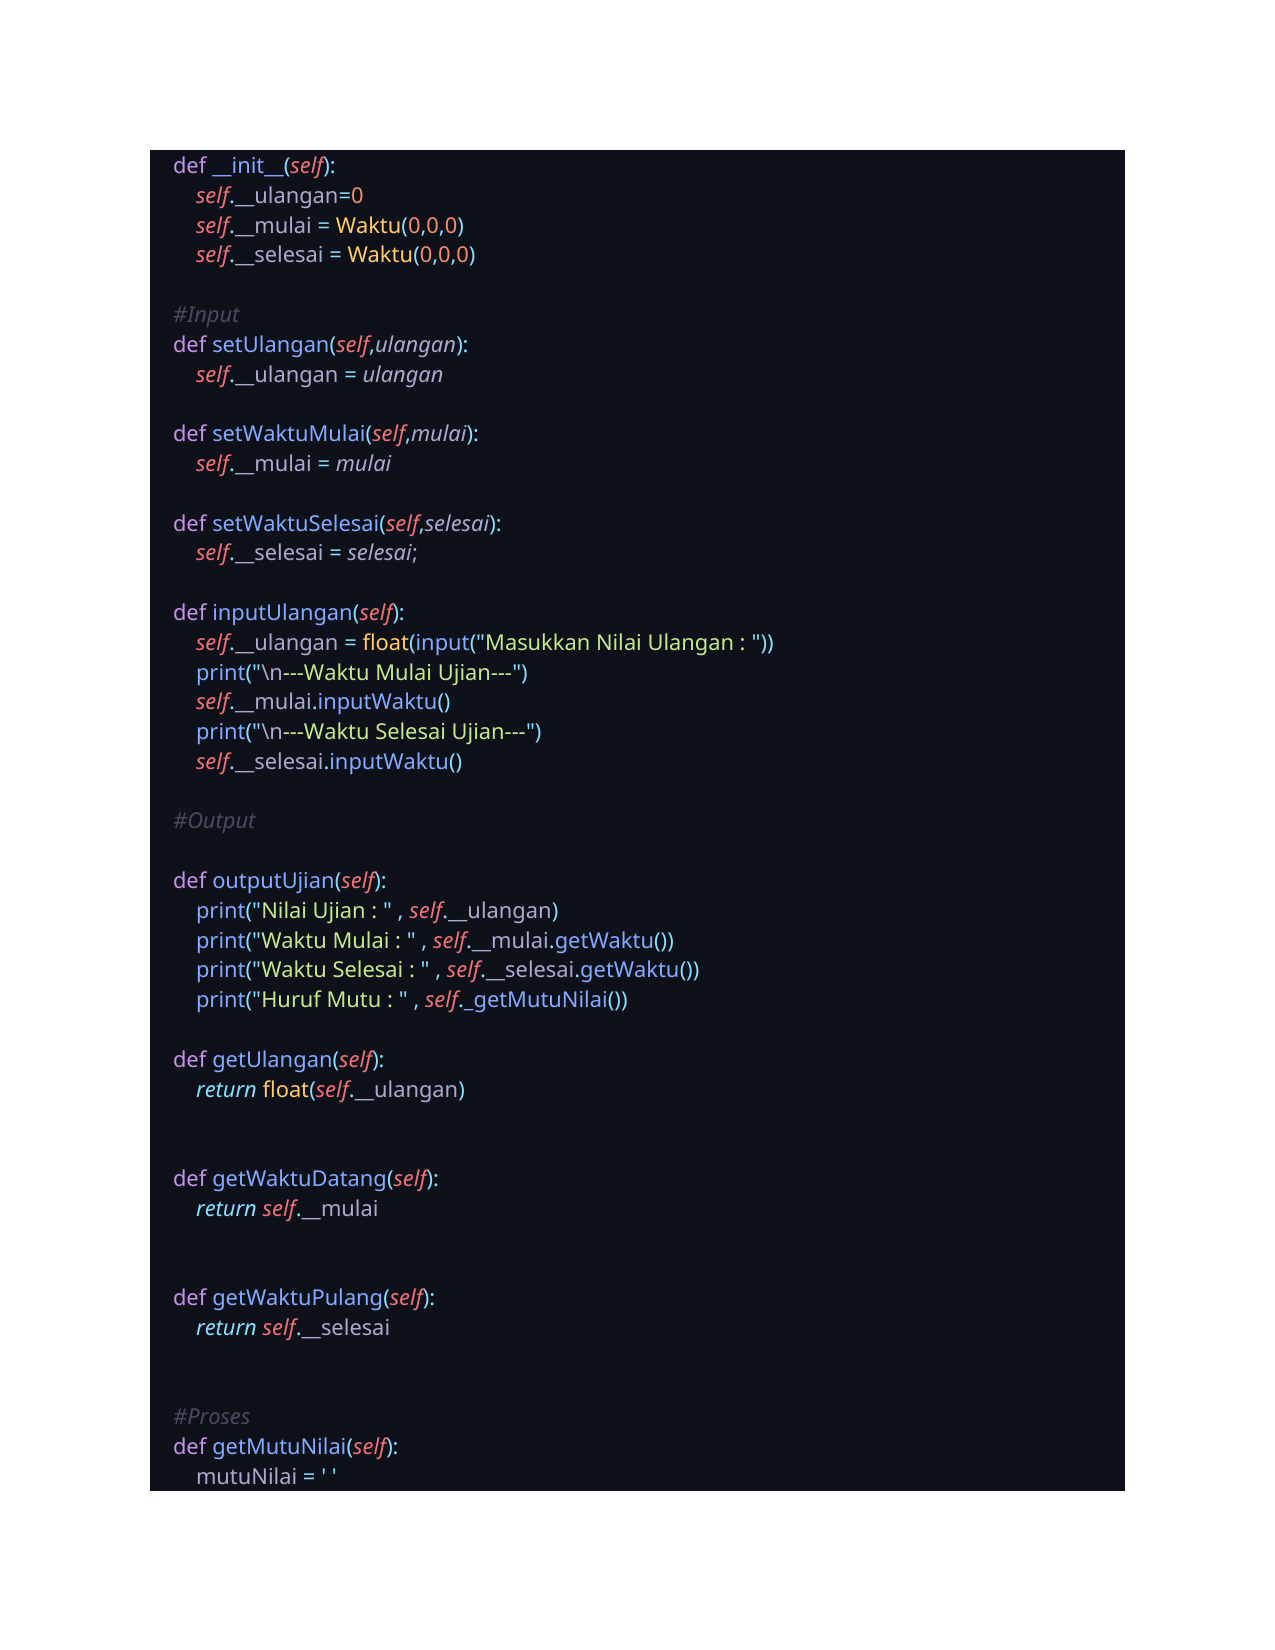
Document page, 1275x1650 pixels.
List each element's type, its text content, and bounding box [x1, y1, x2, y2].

text return float(self.__ulangan) [150, 1073, 1125, 1103]
text #Input [150, 299, 1125, 329]
text def setWaktuSelesai(self,selesai): [150, 507, 1125, 537]
text def setWaktuMulai(self,mulai): [150, 418, 1125, 448]
text def getWaktuPulang(self): [150, 1282, 1125, 1312]
text def getMutuNilai(self): [150, 1431, 1125, 1461]
text self.__ulangan = ulangan [150, 358, 1125, 388]
text return self.__selesai [150, 1312, 1125, 1342]
text print("\n---Waktu Mulai Ujian---") [150, 656, 1125, 686]
text print("Huruf Mutu : " , self._getMutuNilai()) [150, 984, 1125, 1014]
text print("\n---Waktu Selesai Ujian---") [150, 716, 1125, 746]
text def getWaktuDatang(self): [150, 1163, 1125, 1193]
text self.__selesai.inputWaktu() [150, 746, 1125, 776]
text print("Waktu Mulai : " , self.__mulai.getWaktu()) [150, 924, 1125, 954]
text def inputUlangan(self): [150, 597, 1125, 627]
text #Output [150, 805, 1125, 835]
text self.__selesai = Waktu(0,0,0) [150, 239, 1125, 269]
text self.__ulangan=0 [150, 180, 1125, 209]
text self.__mulai.inputWaktu() [150, 686, 1125, 716]
text def getUlangan(self): [150, 1044, 1125, 1073]
text self.__mulai = mulai [150, 448, 1125, 478]
text return self.__mulai [150, 1193, 1125, 1222]
text print("Nilai Ujian : " , self.__ulangan) [150, 895, 1125, 924]
text def outputUjian(self): [150, 865, 1125, 895]
text #Proses [150, 1401, 1125, 1431]
text self.__mulai = Waktu(0,0,0) [150, 209, 1125, 239]
text mutuNilai = ' ' [150, 1461, 1125, 1491]
text print("Waktu Selesai : " , self.__selesai.getWaktu()) [150, 954, 1125, 984]
text self.__ulangan = float(input("Masukkan Nilai Ulangan : ")) [150, 627, 1125, 656]
text self.__selesai = selesai; [150, 537, 1125, 567]
text def __init__(self): [150, 150, 1125, 180]
text def setUlangan(self,ulangan): [150, 329, 1125, 358]
